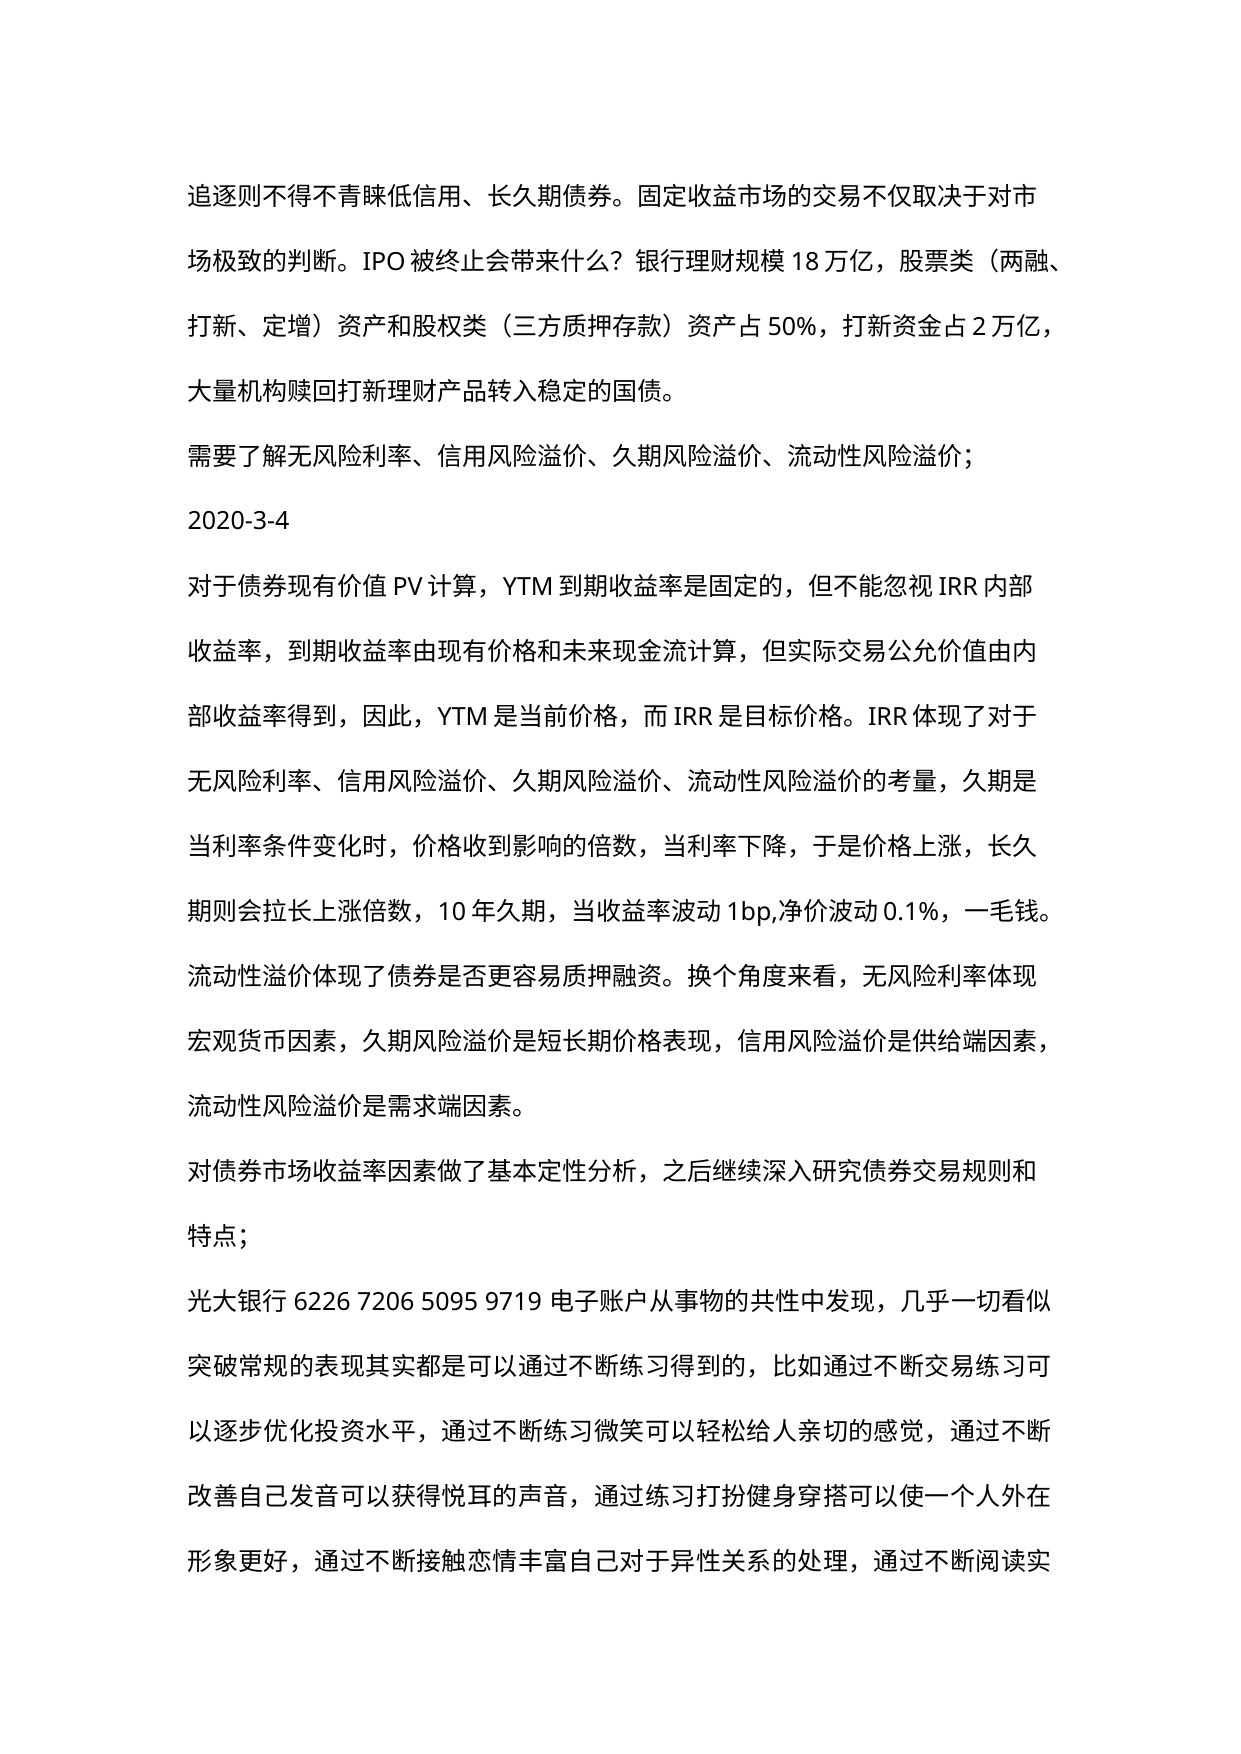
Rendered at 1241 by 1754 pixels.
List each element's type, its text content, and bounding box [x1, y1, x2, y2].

text 对于债券现有价值PV计算，YTM到期收益率是固定的，但不能忽视IRR内部收益率，到期收益率由现有价格和未来现金流计算，但实际交易公允价值由内部收益率得到，因此，YTM是当前价格，而IRR是目标价格。IRR体现了对于无风险利率、信用风险溢价、久期风险溢价、流动性风险溢价的考量，久期是当利率条件变化时，价格收到影响的倍数，当利率下降，于是价格上涨，长久期则会拉长上涨倍数，10年久期，当收益率波动1bp,净价波动0.1%，一毛钱。流动性溢价体现了债券是否更容易质押融资。换个角度来看，无风险利率体现宏观货币因素，久期风险溢价是短长期价格表现，信用风险溢价是供给端因素，流动性风险溢价是需求端因素。 [187, 552, 1053, 1137]
text 对债券市场收益率因素做了基本定性分析，之后继续深入研究债券交易规则和特点； [187, 1137, 1053, 1267]
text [187, 162, 1053, 422]
text 需要了解无风险利率、信用风险溢价、久期风险溢价、流动性风险溢价； [187, 422, 1053, 487]
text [187, 1267, 1053, 1592]
text 2020-3-4 [187, 487, 1053, 552]
